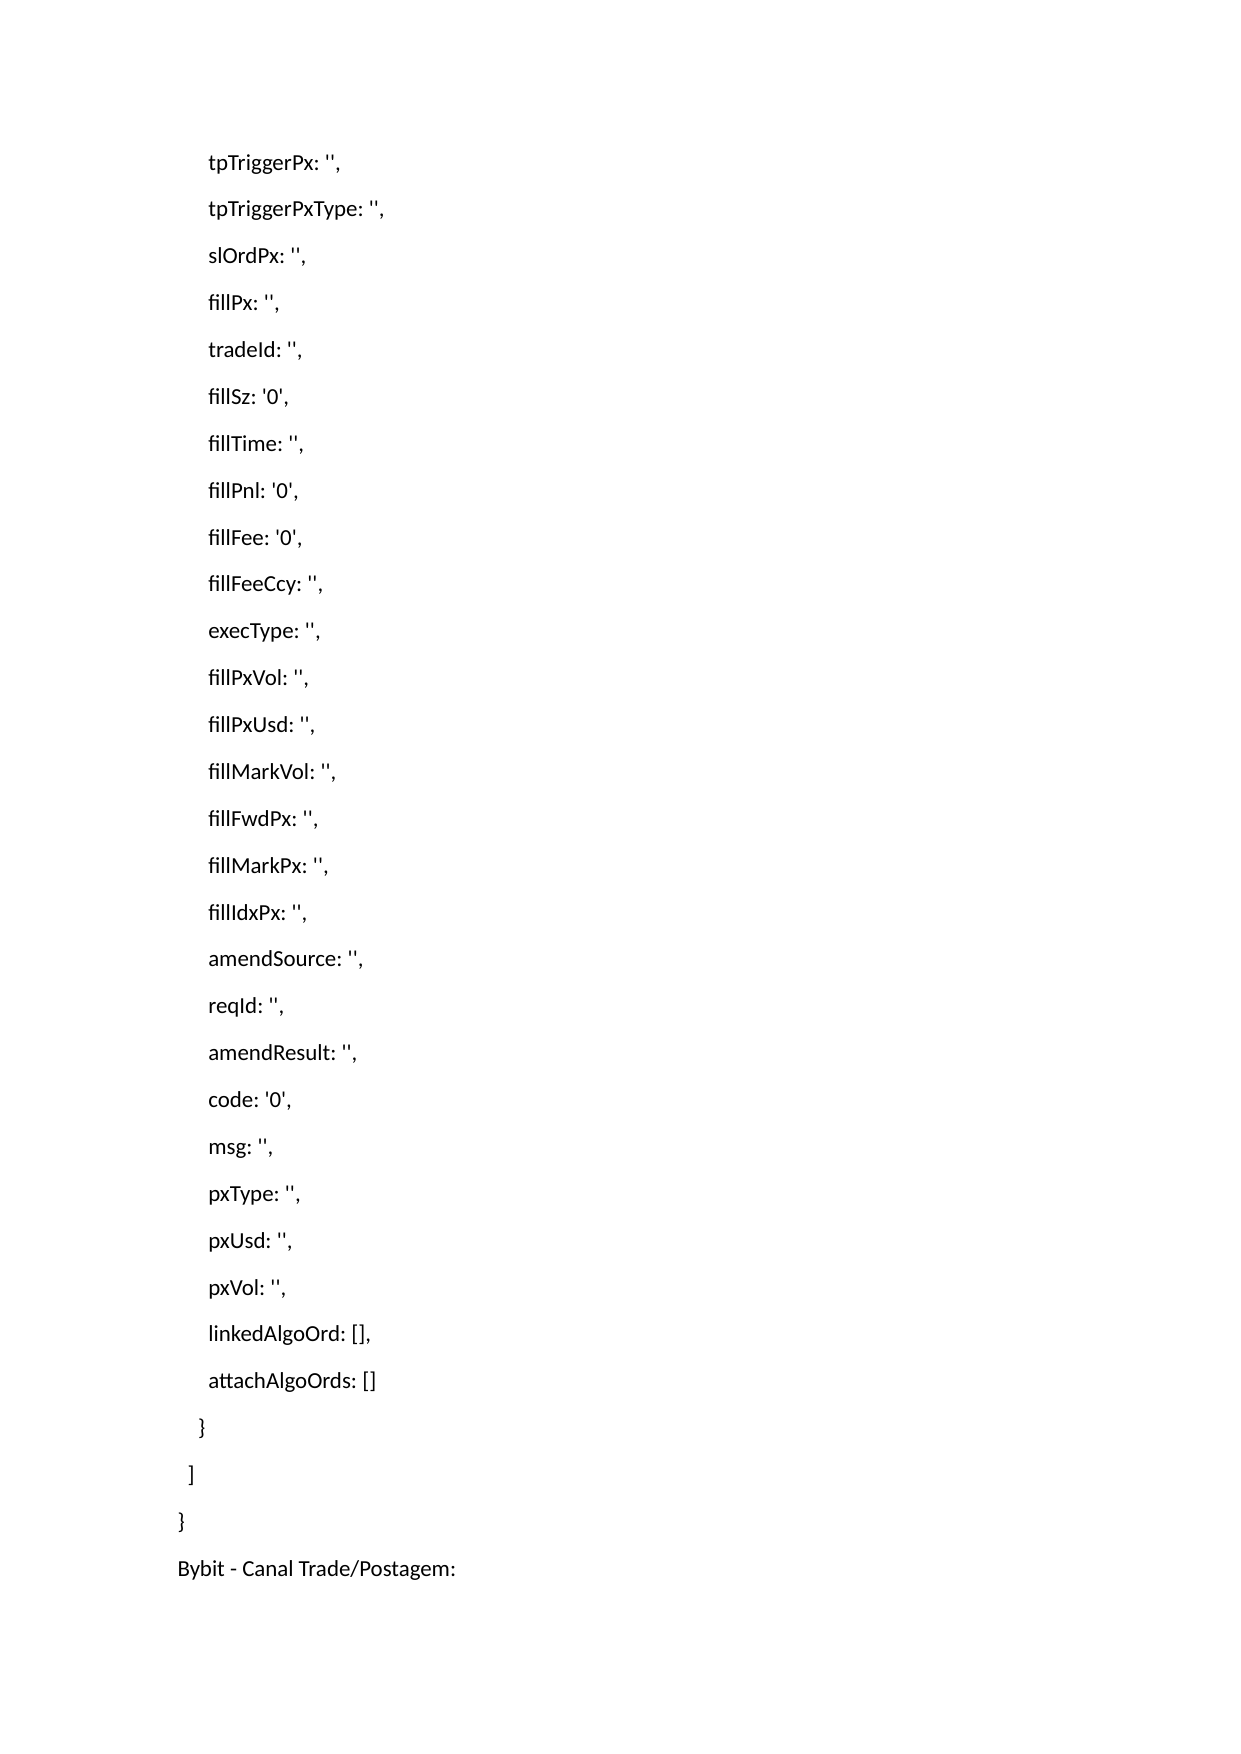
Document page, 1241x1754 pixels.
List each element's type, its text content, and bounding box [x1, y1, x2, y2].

text code: '0', [177, 1085, 1063, 1113]
text ] [177, 1460, 1063, 1488]
text tradeId: '', [177, 335, 1063, 363]
text pxUsd: '', [177, 1226, 1063, 1254]
text execType: '', [177, 616, 1063, 644]
text fillSz: '0', [177, 382, 1063, 410]
text fillTime: '', [177, 429, 1063, 457]
text amendSource: '', [177, 944, 1063, 972]
text fillPx: '', [177, 288, 1063, 316]
text fillFee: '0', [177, 523, 1063, 551]
text fillIdxPx: '', [177, 898, 1063, 926]
text fillPnl: '0', [177, 476, 1063, 504]
text fillFeeCcy: '', [177, 569, 1063, 597]
text reqId: '', [177, 991, 1063, 1019]
text slOrdPx: '', [177, 241, 1063, 269]
text amendResult: '', [177, 1038, 1063, 1066]
text } [177, 1413, 1063, 1441]
text msg: '', [177, 1132, 1063, 1160]
text pxType: '', [177, 1179, 1063, 1207]
text attachAlgoOrds: [] [177, 1366, 1063, 1394]
text fillPxVol: '', [177, 663, 1063, 691]
text pxVol: '', [177, 1273, 1063, 1301]
text Bybit - Canal Trade/Postagem: [177, 1554, 1063, 1582]
text } [177, 1507, 1063, 1535]
text tpTriggerPxType: '', [177, 194, 1063, 222]
text fillPxUsd: '', [177, 710, 1063, 738]
text fillMarkPx: '', [177, 851, 1063, 879]
text linkedAlgoOrd: [], [177, 1319, 1063, 1347]
text tpTriggerPx: '', [177, 148, 1063, 176]
text fillFwdPx: '', [177, 804, 1063, 832]
text fillMarkVol: '', [177, 757, 1063, 785]
